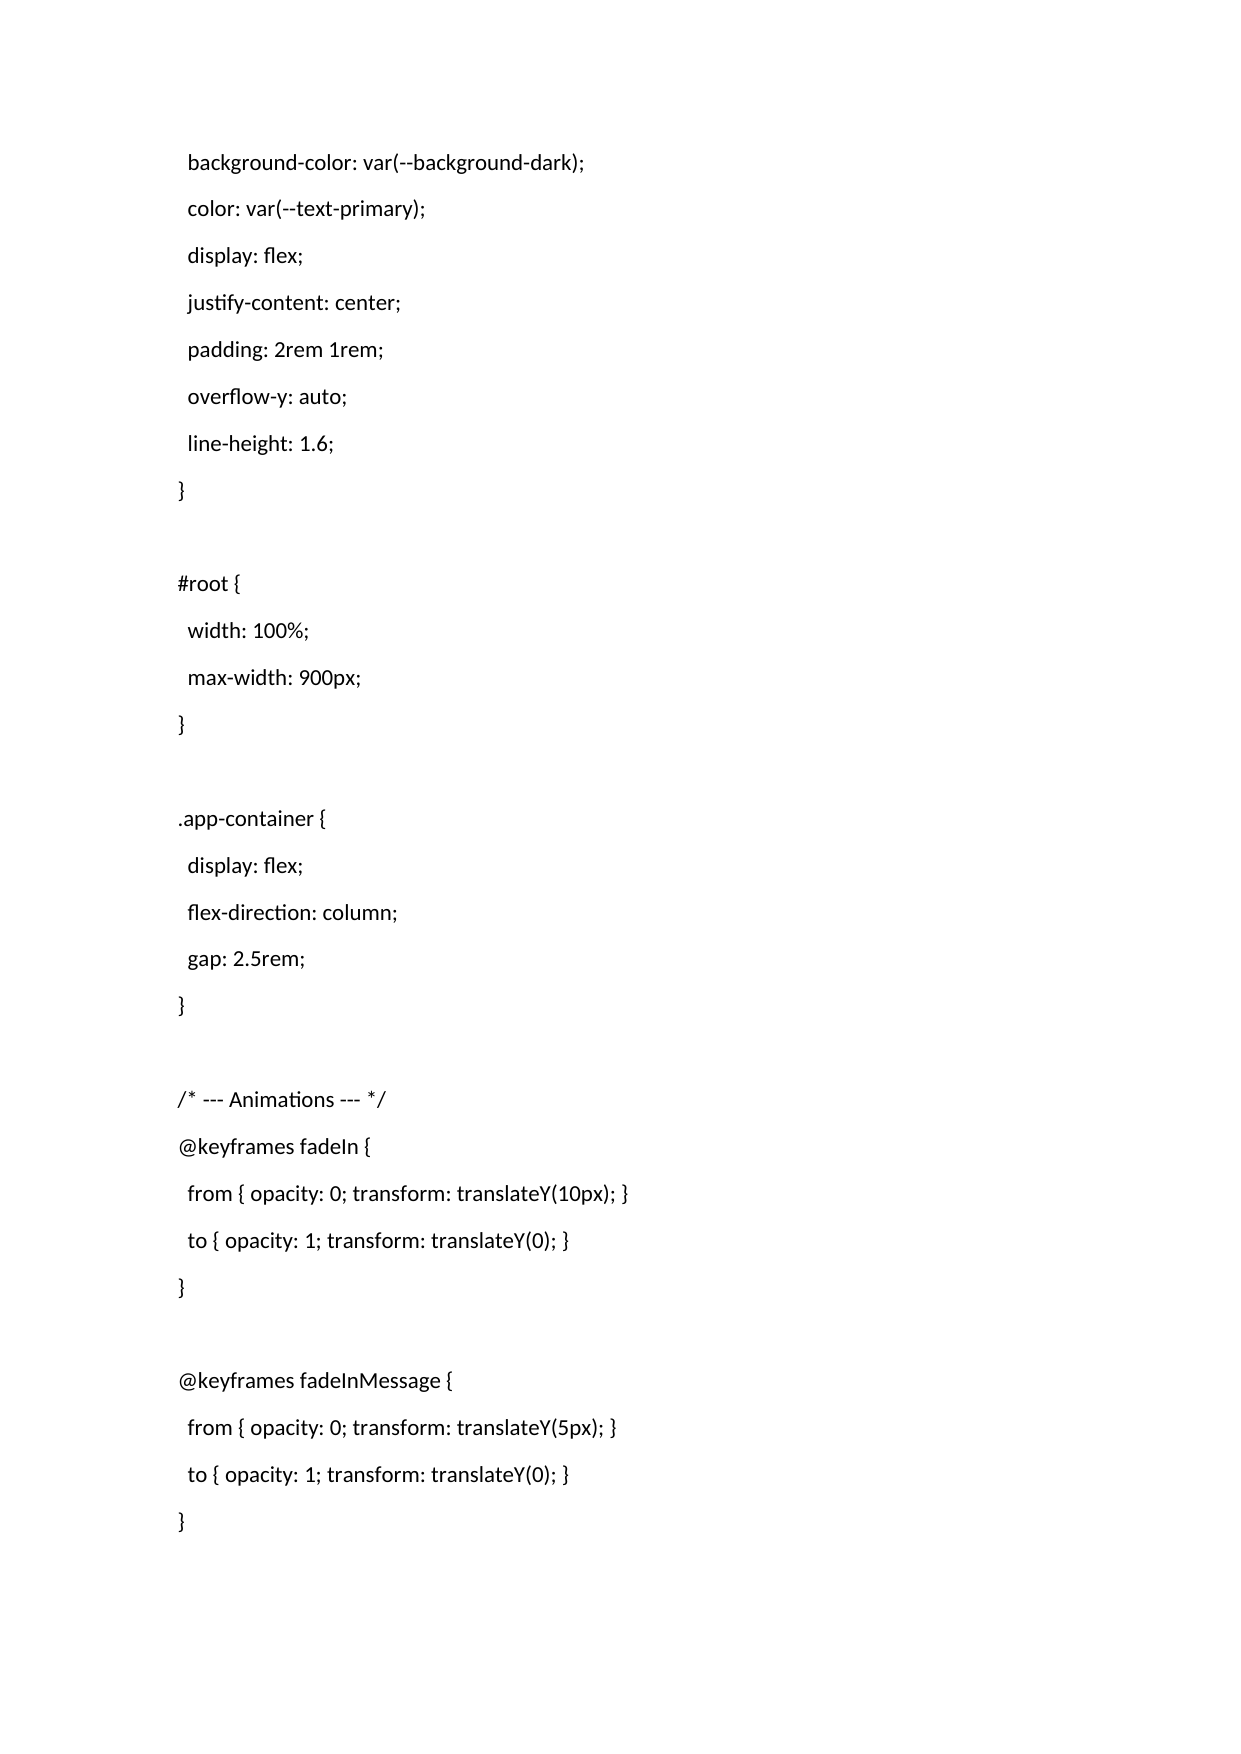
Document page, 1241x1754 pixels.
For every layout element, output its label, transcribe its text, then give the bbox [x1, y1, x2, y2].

text @keyframes fadeInMessage { [177, 1366, 1063, 1394]
text } [177, 991, 1063, 1019]
text justify-content: center; [177, 288, 1063, 316]
text from { opacity: 0; transform: translateY(5px); } [177, 1413, 1063, 1441]
text } [177, 1507, 1063, 1535]
text display: flex; [177, 241, 1063, 269]
text flex-direction: column; [177, 898, 1063, 926]
text } [177, 476, 1063, 504]
text max-width: 900px; [177, 663, 1063, 691]
text line-height: 1.6; [177, 429, 1063, 457]
text .app-container { [177, 804, 1063, 832]
text } [177, 1273, 1063, 1301]
text to { opacity: 1; transform: translateY(0); } [177, 1460, 1063, 1488]
text from { opacity: 0; transform: translateY(10px); } [177, 1179, 1063, 1207]
text overflow-y: auto; [177, 382, 1063, 410]
text background-color: var(--background-dark); [177, 148, 1063, 176]
text to { opacity: 1; transform: translateY(0); } [177, 1226, 1063, 1254]
text color: var(--text-primary); [177, 194, 1063, 222]
text #root { [177, 569, 1063, 597]
text width: 100%; [177, 616, 1063, 644]
text @keyframes fadeIn { [177, 1132, 1063, 1160]
text display: flex; [177, 851, 1063, 879]
text gap: 2.5rem; [177, 944, 1063, 972]
text } [177, 710, 1063, 738]
text /* --- Animations --- */ [177, 1085, 1063, 1113]
text padding: 2rem 1rem; [177, 335, 1063, 363]
